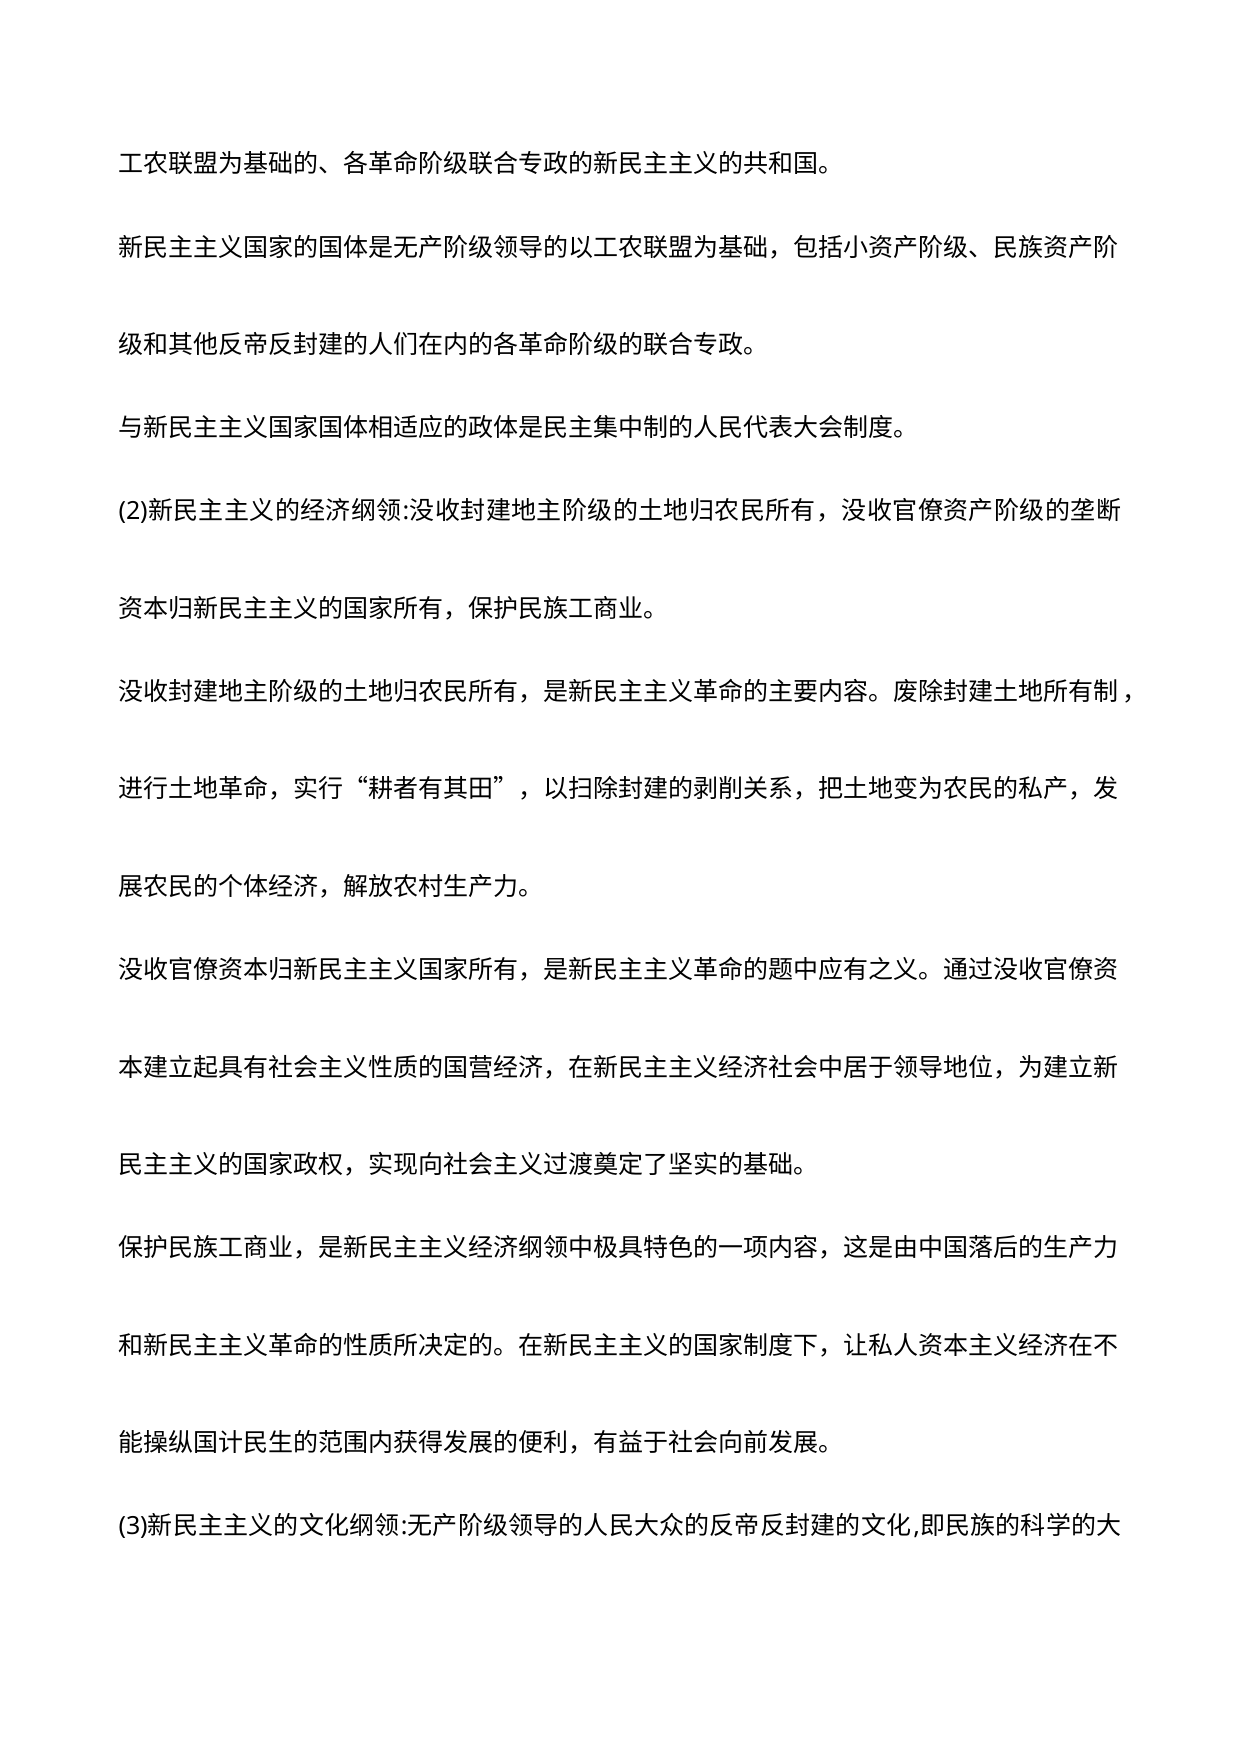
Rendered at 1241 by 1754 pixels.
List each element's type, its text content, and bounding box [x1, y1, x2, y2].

text 新民主主义国家的国体是无产阶级领导的以工农联盟为基础，包括小资产阶级、民族资产阶级和其他反帝反封建的人们在内的各革命阶级的联合专政。 [118, 213, 1122, 375]
text 与新民主主义国家国体相适应的政体是民主集中制的人民代表大会制度。 [118, 393, 1122, 458]
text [118, 1491, 1122, 1556]
text (2)新民主主义的经济纲领:没收封建地主阶级的土地归农民所有，没收官僚资产阶级的垄断资本归新民主主义的国家所有，保护民族工商业。 [118, 476, 1122, 639]
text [118, 129, 1122, 194]
text 没收封建地主阶级的土地归农民所有，是新民主主义革命的主要内容。废除封建土地所有制，进行土地革命，实行“耕者有其田”，以扫除封建的剥削关系，把土地变为农民的私产，发展农民的个体经济，解放农村生产力。 [118, 657, 1122, 917]
text 保护民族工商业，是新民主主义经济纲领中极具特色的一项内容，这是由中国落后的生产力和新民主主义革命的性质所决定的。在新民主主义的国家制度下，让私人资本主义经济在不能操纵国计民生的范围内获得发展的便利，有益于社会向前发展。 [118, 1213, 1122, 1473]
text 没收官僚资本归新民主主义国家所有，是新民主主义革命的题中应有之义。通过没收官僚资本建立起具有社会主义性质的国营经济，在新民主主义经济社会中居于领导地位，为建立新民主主义的国家政权，实现向社会主义过渡奠定了坚实的基础。 [118, 935, 1122, 1195]
